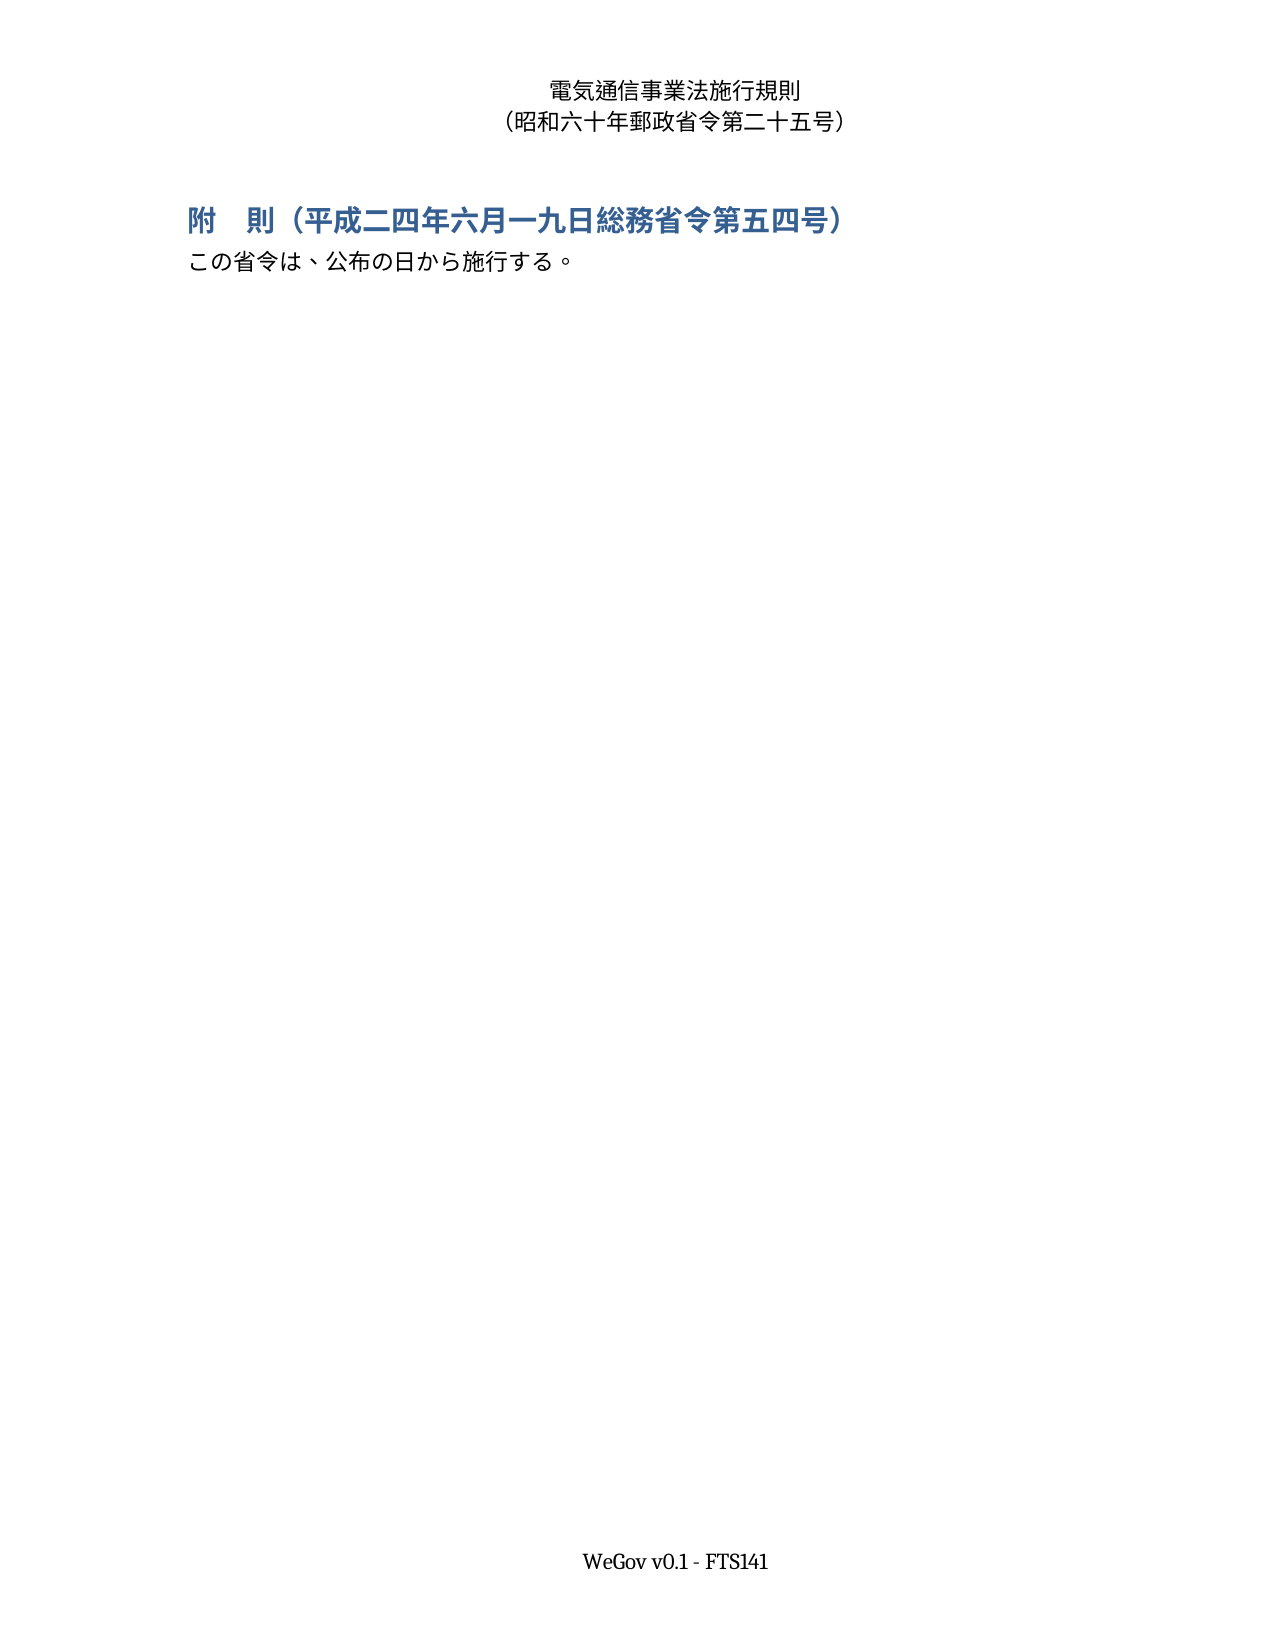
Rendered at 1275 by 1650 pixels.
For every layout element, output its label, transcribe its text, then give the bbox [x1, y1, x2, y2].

subtitle 附 則（平成二四年六月一九日総務省令第五四号） [187, 200, 1087, 240]
text この省令は、公布の日から施行する。 [187, 246, 1087, 277]
